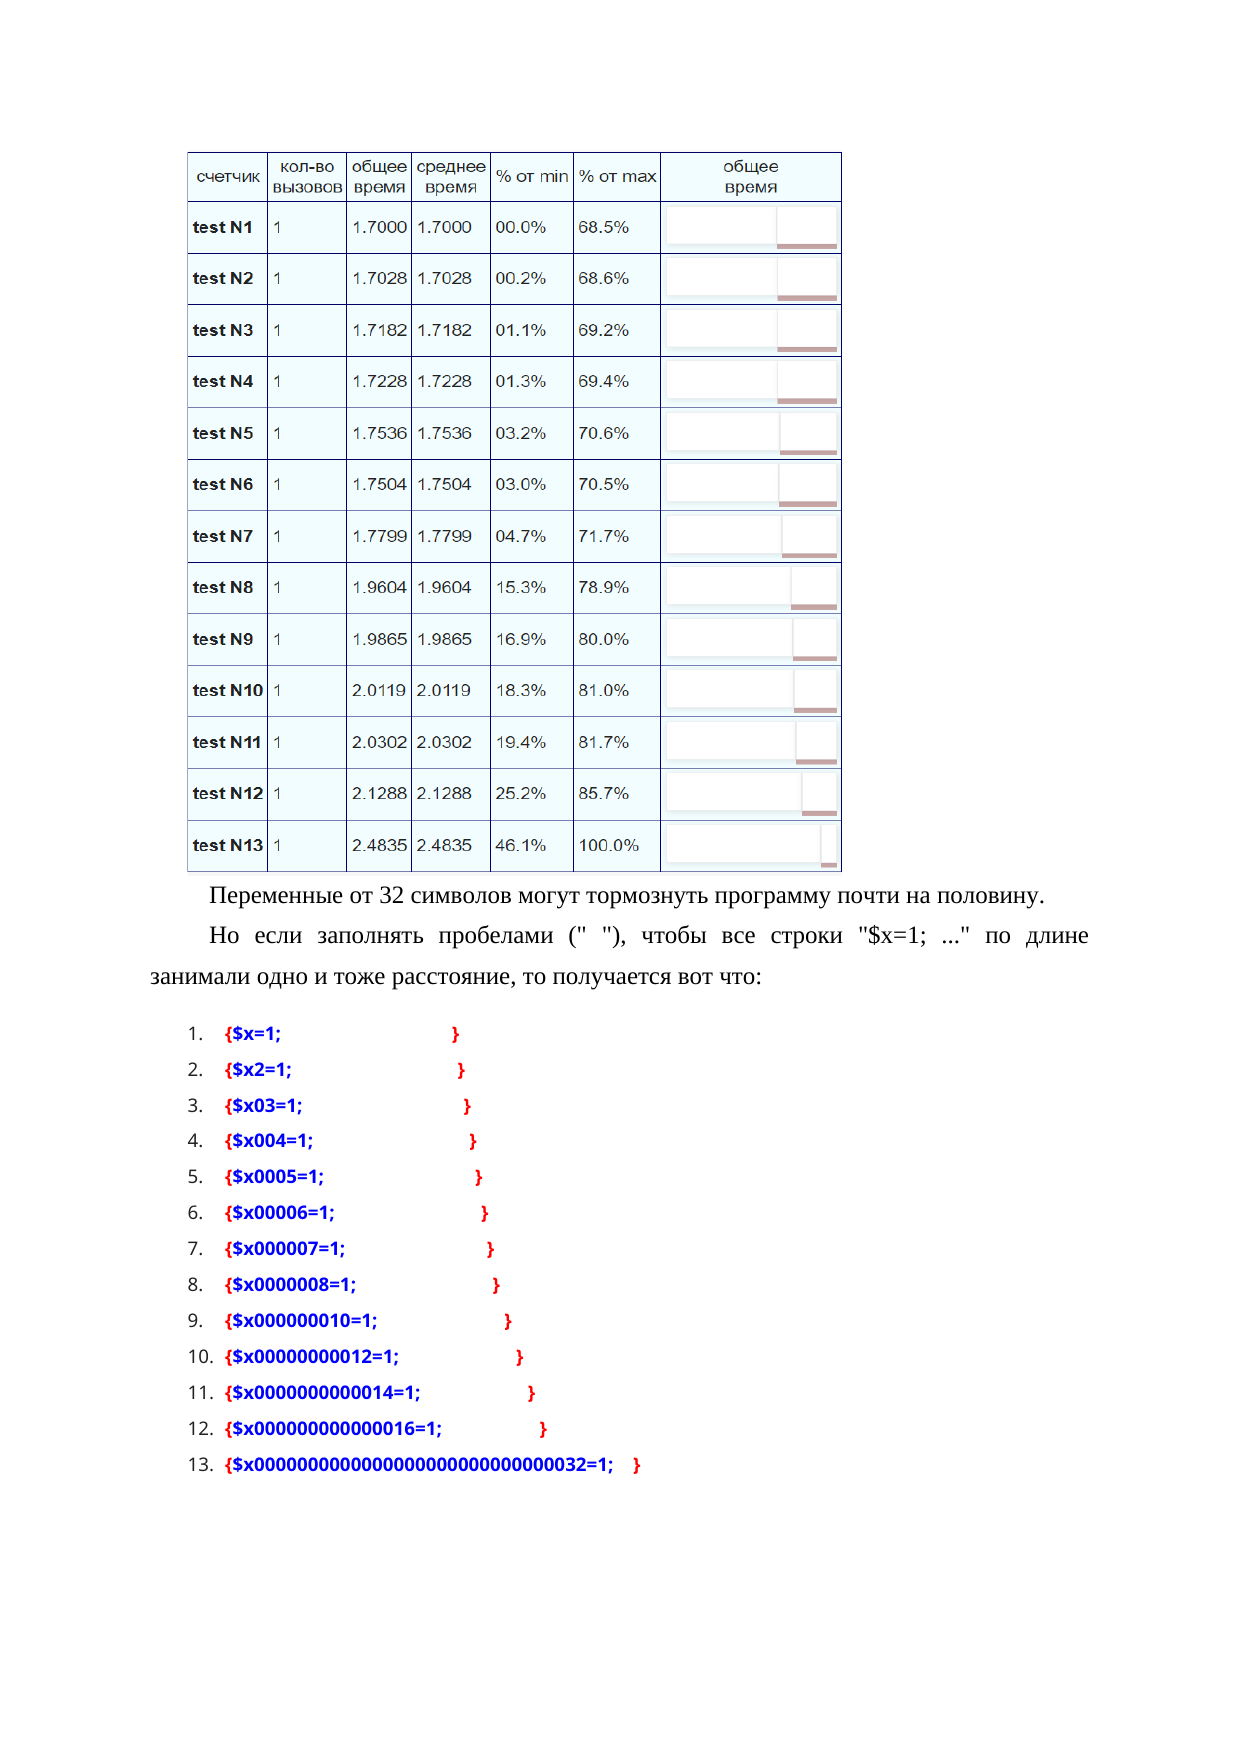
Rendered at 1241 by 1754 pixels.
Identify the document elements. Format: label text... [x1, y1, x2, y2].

list {$x000007=1; } [187, 1236, 1090, 1261]
list {$x0005=1; } [187, 1164, 1090, 1189]
text Но если заполнять пробелами (" "), чтобы все строки "$x=1; ..." по длине занимали одно и тоже расстояние, то получается вот что: [150, 920, 1090, 989]
list {$x000000010=1; } [187, 1307, 1090, 1333]
list {$x03=1; } [187, 1092, 1090, 1117]
list {$x000000000000016=1; } [187, 1415, 1090, 1441]
list {$x00000000012=1; } [187, 1343, 1090, 1369]
list {$x2=1; } [187, 1056, 1090, 1081]
list {$x004=1; } [187, 1128, 1090, 1153]
list {$x0000000000000000000000000000032=1; } [187, 1451, 1090, 1477]
list {$x00006=1; } [187, 1200, 1090, 1225]
list {$x0000000000014=1; } [187, 1379, 1090, 1405]
picture [187, 150, 843, 876]
list {$x0000008=1; } [187, 1272, 1090, 1297]
text Переменные от 32 символов могут тормознуть программу почти на половину. [150, 880, 1090, 908]
list {$x=1; } [187, 1020, 1090, 1046]
